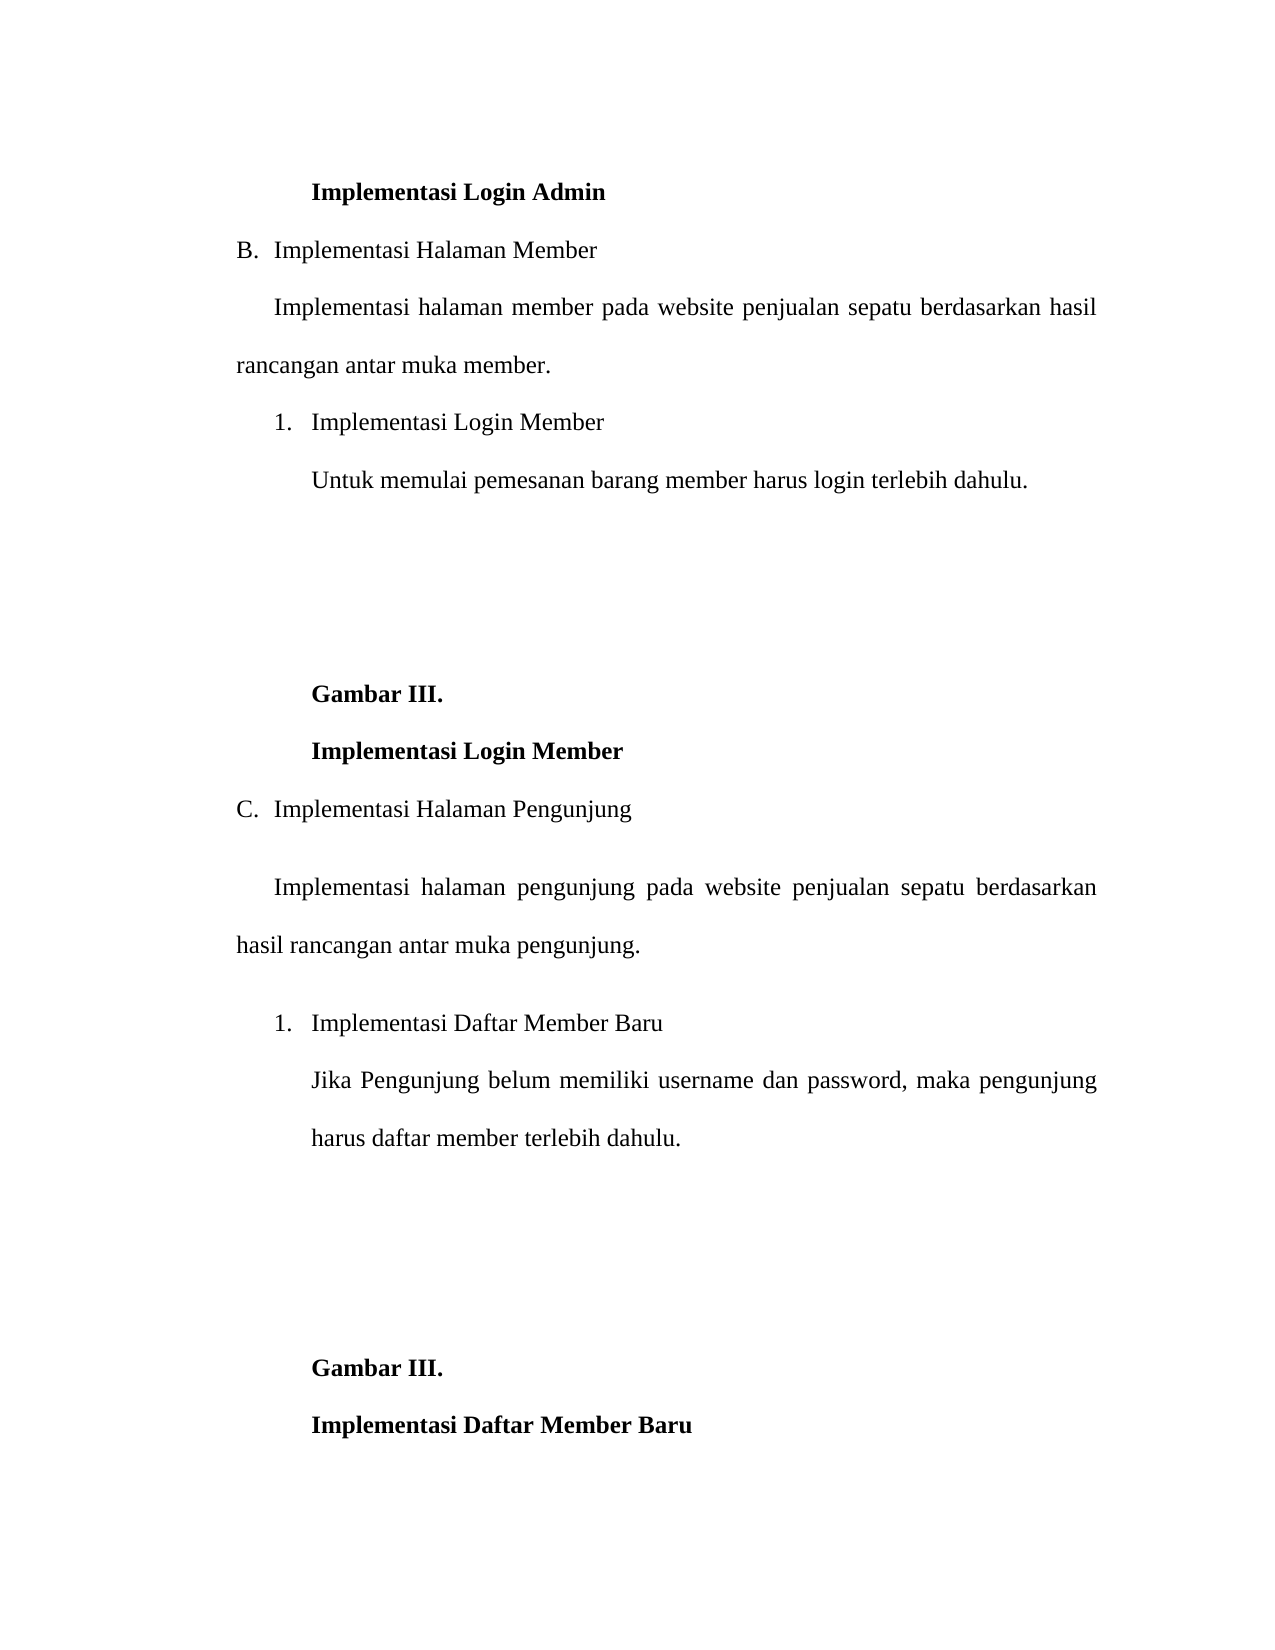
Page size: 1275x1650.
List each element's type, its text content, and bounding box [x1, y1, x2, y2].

list Implementasi Login Member [311, 736, 1098, 765]
list Gambar III. [311, 1353, 1098, 1382]
list Untuk memulai pemesanan barang member harus login terlebih dahulu. [311, 465, 1098, 493]
list Implementasi Daftar Member Baru [311, 1411, 1098, 1439]
list Implementasi Login Member [274, 407, 1098, 436]
text Implementasi halaman pengunjung pada website penjualan sepatu berdasarkan hasil rancangan antar muka pengunjung. [236, 872, 1098, 958]
list Implementasi Daftar Member Baru [274, 1008, 1098, 1037]
list Implementasi halaman member pada website penjualan sepatu berdasarkan hasil rancangan antar muka member. [236, 292, 1098, 378]
list Implementasi Halaman Pengunjung [236, 794, 1098, 823]
list Jika Pengunjung belum memiliki username dan password, maka pengunjung harus daftar member terlebih dahulu. [311, 1066, 1098, 1152]
list Gambar III. [311, 679, 1098, 708]
list Implementasi Halaman Member [236, 235, 1098, 263]
list Implementasi Login Admin [311, 177, 1098, 206]
